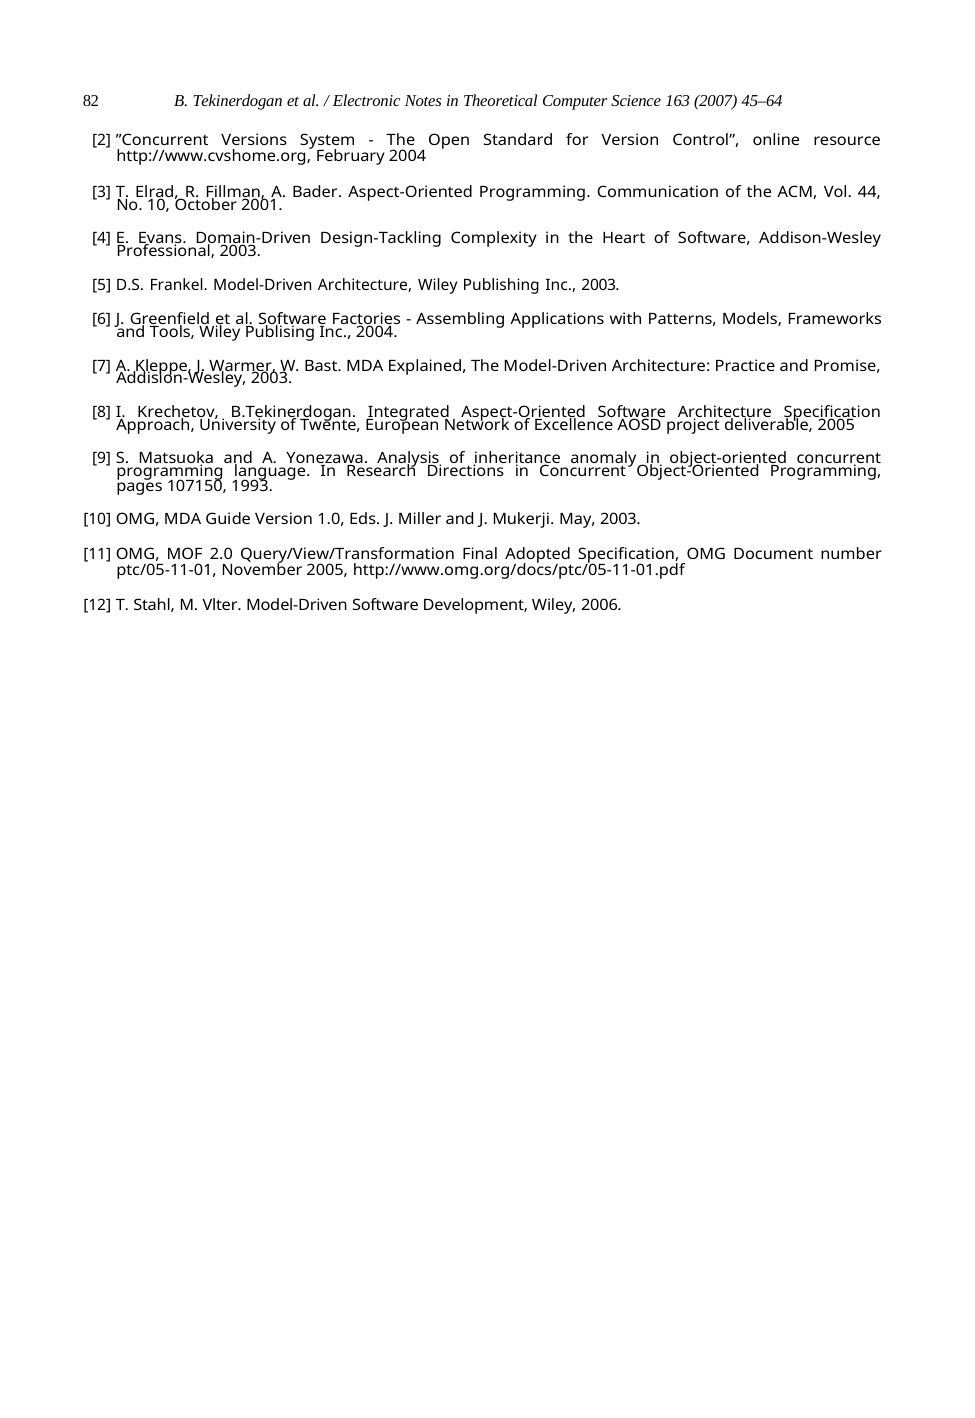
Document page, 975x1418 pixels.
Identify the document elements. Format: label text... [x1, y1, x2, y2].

list E. Evans. Domain-Driven Design-Tackling Complexity in the Heart of Software, Addison-Wesley Professional, 2003. [92, 232, 882, 261]
list I. Krechetov, B.Tekinerdogan. Integrated Aspect-Oriented Software Architecture Specification Approach, University of Twente, European Network of Excellence AOSD project deliverable, 2005 [92, 406, 882, 435]
list D.S. Frankel. Model-Driven Architecture, Wiley Publishing Inc., 2003. [92, 273, 906, 294]
list A. Kleppe, J. Warmer, W. Bast. MDA Explained, The Model-Driven Architecture: Practice and Promise, Addision-Wesley, 2003. [92, 359, 882, 388]
list T. Stahl, M. Vlter. Model-Driven Software Development, Wiley, 2006. [83, 594, 906, 615]
list T. Elrad, R. Fillman, A. Bader. Aspect-Oriented Programming. Communication of the ACM, Vol. 44, No. 10, October 2001. [92, 186, 882, 215]
list OMG, MOF 2.0 Query/View/Transformation Final Adopted Specification, OMG Document number ptc/05-11-01, November 2005, http://www.omg.org/docs/ptc/05-11-01.pdf [83, 546, 882, 580]
list J. Greenfield et al. Software Factories - Assembling Applications with Patterns, Models, Frameworks and Tools, Wiley Publising Inc., 2004. [92, 313, 882, 342]
list ”Concurrent Versions System - The Open Standard for Version Control”, online resource http://www.cvshome.org, February 2004 [92, 132, 882, 166]
list OMG, MDA Guide Version 1.0, Eds. J. Miller and J. Mukerji. May, 2003. [83, 508, 906, 529]
list S. Matsuoka and A. Yonezawa. Analysis of inheritance anomaly in object-oriented concurrent programming language. In Research Directions in Concurrent Object-Oriented Programming, pages 107150, 1993. [92, 452, 882, 496]
